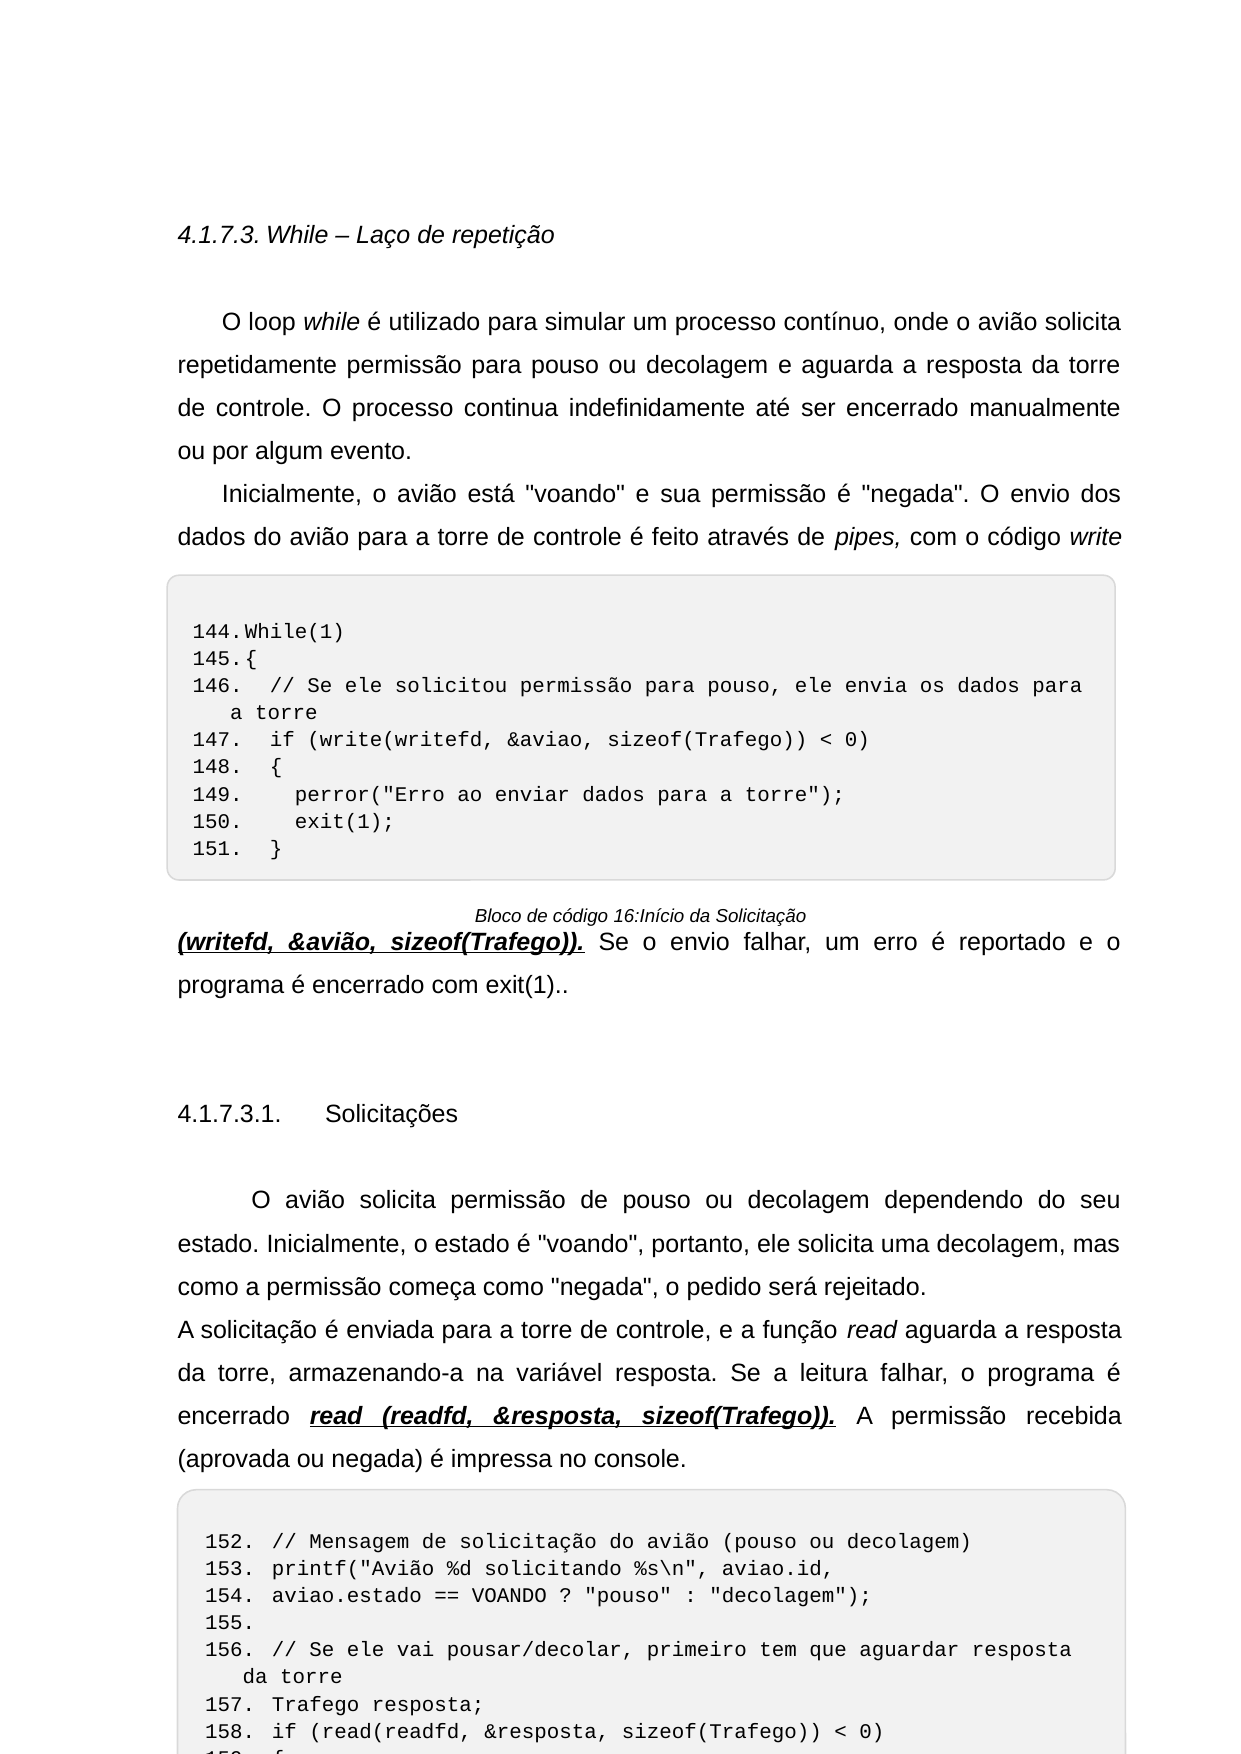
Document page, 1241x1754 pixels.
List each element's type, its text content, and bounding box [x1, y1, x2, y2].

subtitle While – Laço de repetição [177, 220, 1122, 249]
subtitle Solicitações [177, 1099, 1122, 1128]
list A solicitação é enviada para a torre de controle, e a função read aguarda a resposta da torre, armazenando-a na variável resposta. Se a leitura falhar, o programa é encerrado read (readfd, &resposta, sizeof(Trafego)). A permissão recebida (aprovada ou negada) é impressa no console. [177, 1315, 1122, 1473]
text O loop while é utilizado para simular um processo contínuo, onde o avião solicita repetidamente permissão para pouso ou decolagem e aguarda a resposta da torre de controle. O processo continua indefinidamente até ser encerrado manualmente ou por algum evento. [177, 307, 1122, 465]
text O avião solicita permissão de pouso ou decolagem dependendo do seu estado. Inicialmente, o estado é "voando", portanto, ele solicita uma decolagem, mas como a permissão começa como "negada", o pedido será rejeitado. [177, 1186, 1122, 1301]
list Inicialmente, o avião está "voando" e sua permissão é "negada". O envio dos dados do avião para a torre de controle é feito através de pipes, com o código write (writefd, &avião, sizeof(Trafego)). Se o envio falhar, um erro é reportado e o programa é encerrado com exit(1).. [177, 479, 1122, 999]
